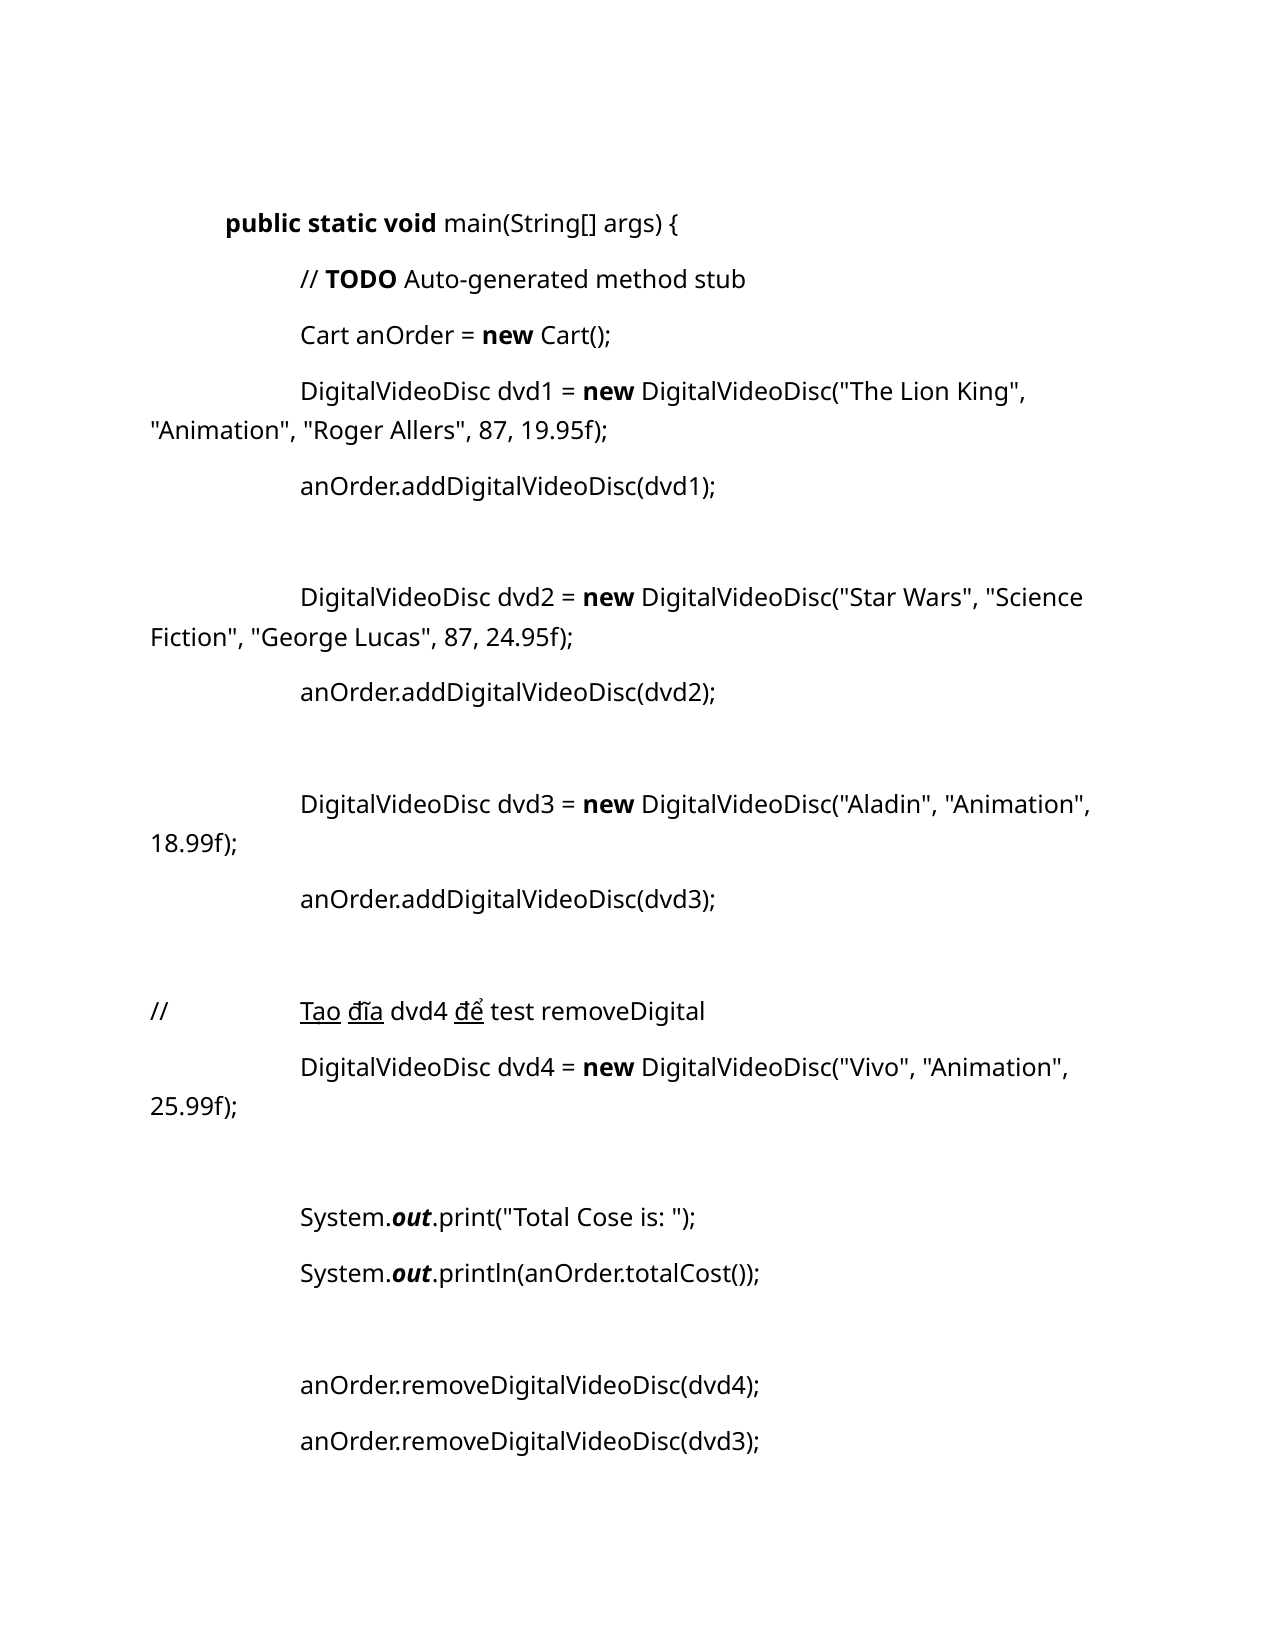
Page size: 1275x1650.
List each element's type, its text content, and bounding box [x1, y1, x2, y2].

text anOrder.addDigitalVideoDisc(dvd1); [150, 468, 1125, 502]
text DigitalVideoDisc dvd4 = new DigitalVideoDisc("Vivo", "Animation", 25.99f); [150, 1049, 1125, 1122]
text DigitalVideoDisc dvd2 = new DigitalVideoDisc("Star Wars", "Science Fiction", "George Lucas", 87, 24.95f); [150, 580, 1125, 653]
text System.out.print("Total Cose is: "); [150, 1200, 1125, 1234]
text anOrder.removeDigitalVideoDisc(dvd4); [150, 1367, 1125, 1402]
text anOrder.removeDigitalVideoDisc(dvd3); [150, 1423, 1125, 1457]
text anOrder.addDigitalVideoDisc(dvd2); [150, 675, 1125, 709]
text Cart anOrder = new Cart(); [150, 317, 1125, 352]
text // TODO Auto-generated method stub [150, 262, 1125, 296]
text DigitalVideoDisc dvd1 = new DigitalVideoDisc("The Lion King", "Animation", "Roger Allers", 87, 19.95f); [150, 373, 1125, 447]
text public static void main(String[] args) { [150, 206, 1125, 240]
text DigitalVideoDisc dvd3 = new DigitalVideoDisc("Aladin", "Animation", 18.99f); [150, 787, 1125, 860]
text // Tạo đĩa dvd4 để test removeDigital [150, 993, 1125, 1027]
text anOrder.addDigitalVideoDisc(dvd3); [150, 882, 1125, 916]
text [150, 1256, 1125, 1290]
